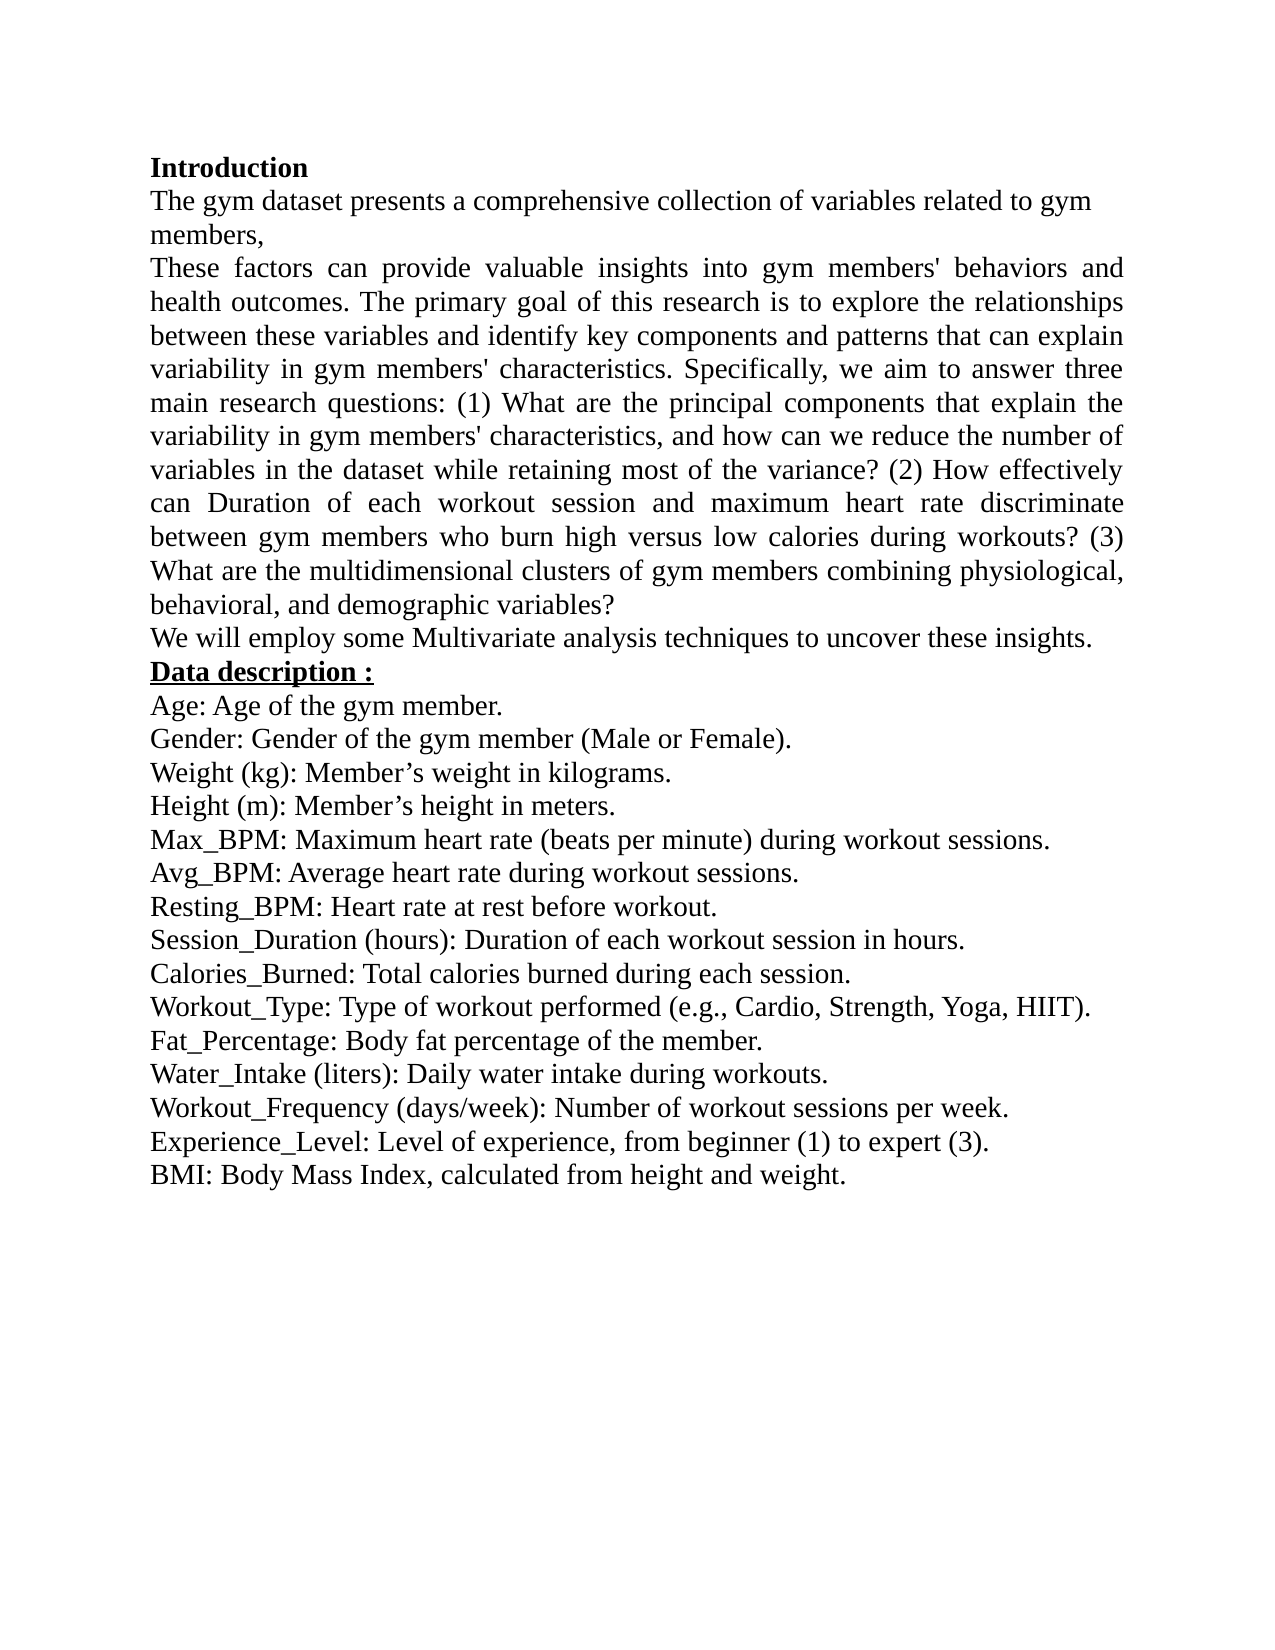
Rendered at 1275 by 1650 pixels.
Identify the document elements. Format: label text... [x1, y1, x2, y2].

text Resting_BPM: Heart rate at rest before workout. [150, 889, 1125, 922]
text Fat_Percentage: Body fat percentage of the member. [150, 1023, 1125, 1057]
text Data description : [150, 654, 1125, 688]
text These factors can provide valuable insights into gym members' behaviors and health outcomes. The primary goal of this research is to explore the relationships between these variables and identify key components and patterns that can explain variability in gym members' characteristics. Specifically, we aim to answer three main research questions: (1) What are the principal components that explain the variability in gym members' characteristics, and how can we reduce the number of variables in the dataset while retaining most of the variance? (2) How effectively can Duration of each workout session and maximum heart rate discriminate between gym members who burn high versus low calories during workouts? (3) What are the multidimensional clusters of gym members combining physiological, behavioral, and demographic variables? [150, 251, 1125, 621]
text Weight (kg): Member’s weight in kilograms. [150, 755, 1125, 788]
text Water_Intake (liters): Daily water intake during workouts. [150, 1057, 1125, 1090]
text Gender: Gender of the gym member (Male or Female). [150, 721, 1125, 755]
text BMI: Body Mass Index, calculated from height and weight. [150, 1157, 1125, 1191]
text Workout_Type: Type of workout performed (e.g., Cardio, Strength, Yoga, HIIT). [150, 989, 1125, 1023]
text Workout_Frequency (days/week): Number of workout sessions per week. [150, 1090, 1125, 1124]
text Experience_Level: Level of experience, from beginner (1) to expert (3). [150, 1124, 1125, 1157]
text Age: Age of the gym member. [150, 688, 1125, 721]
text Avg_BPM: Average heart rate during workout sessions. [150, 855, 1125, 889]
text Calories_Burned: Total calories burned during each session. [150, 956, 1125, 989]
text Session_Duration (hours): Duration of each workout session in hours. [150, 922, 1125, 956]
text Max_BPM: Maximum heart rate (beats per minute) during workout sessions. [150, 822, 1125, 855]
text Height (m): Member’s height in meters. [150, 788, 1125, 822]
text The gym dataset presents a comprehensive collection of variables related to gym members, [150, 183, 1125, 251]
text We will employ some Multivariate analysis techniques to uncover these insights. [150, 621, 1125, 654]
text Introduction [150, 150, 1125, 183]
